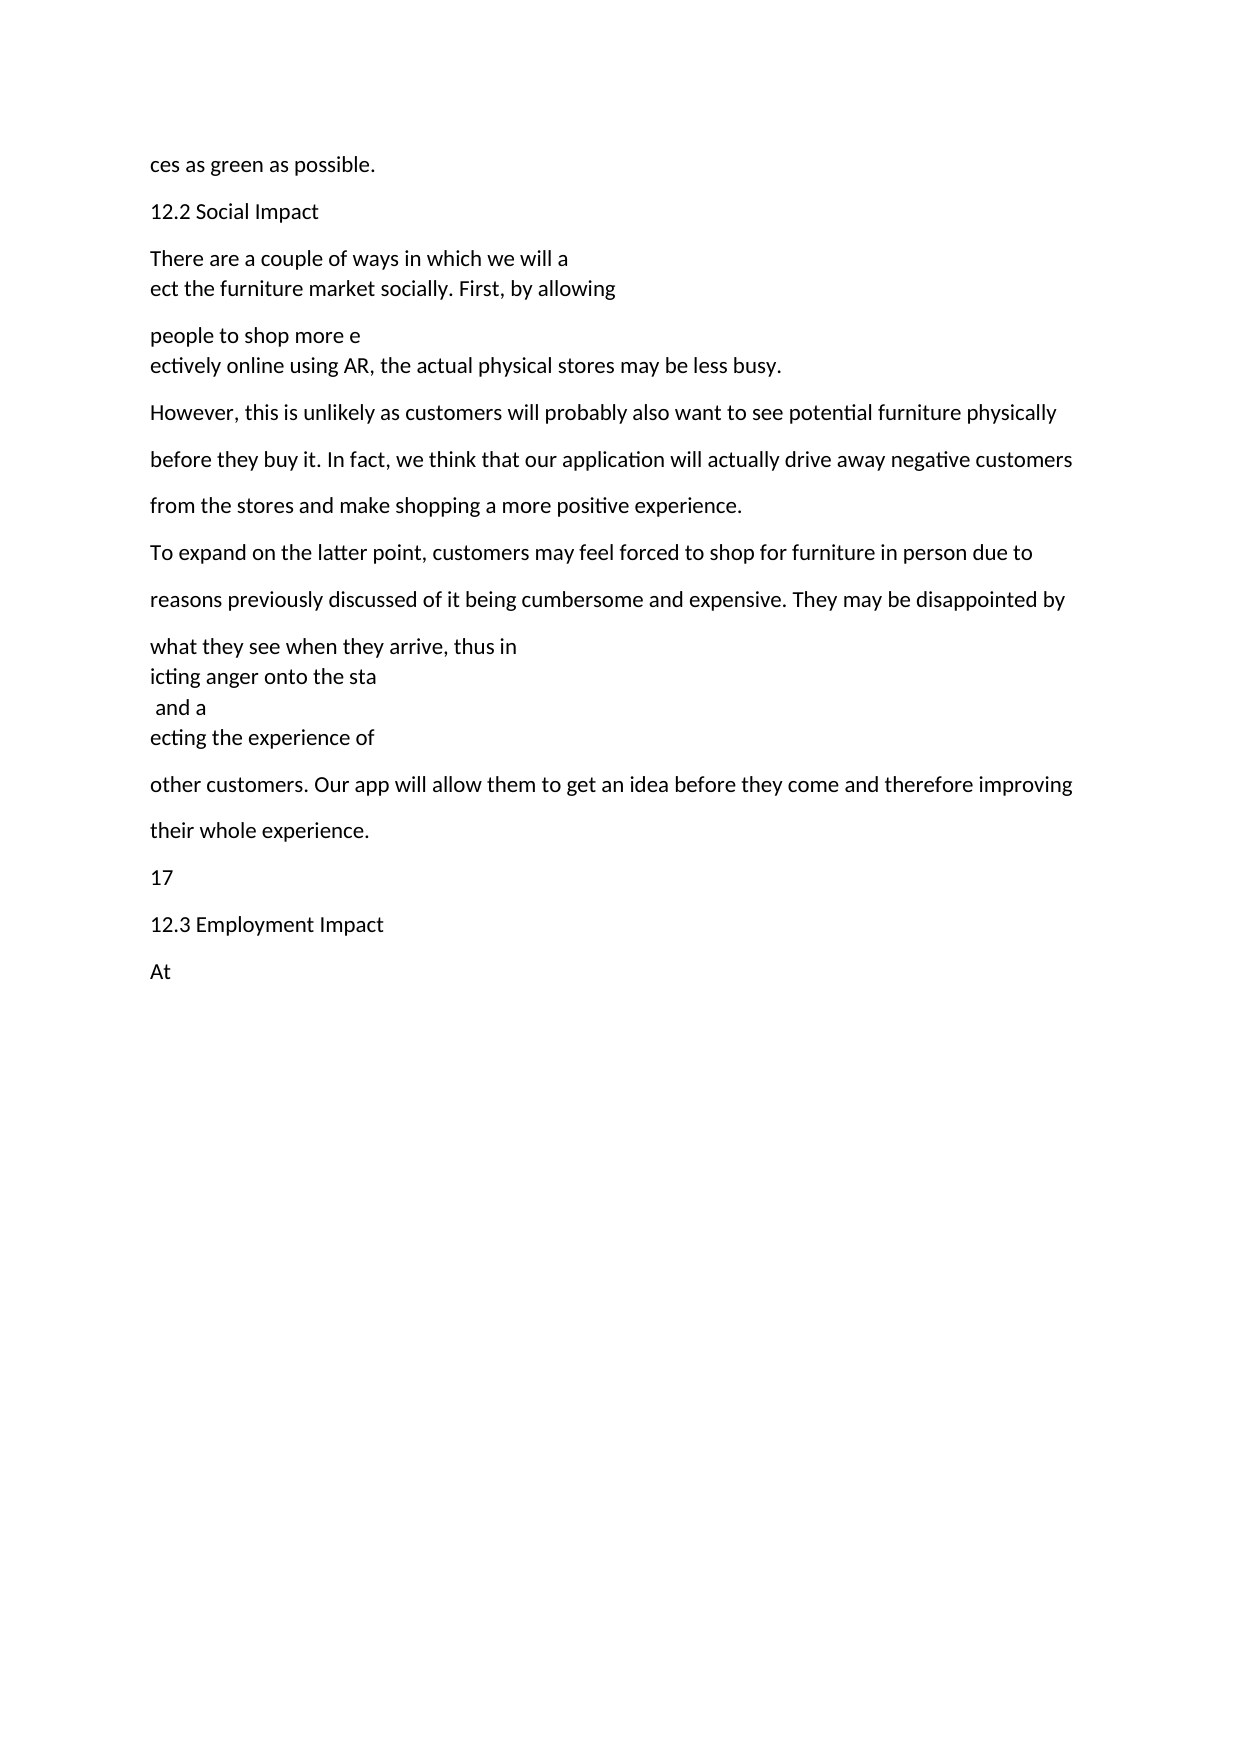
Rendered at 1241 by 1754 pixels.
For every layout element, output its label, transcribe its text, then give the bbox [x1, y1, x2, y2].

text 12.3 Employment Impact [150, 910, 1090, 938]
text However, this is unlikely as customers will probably also want to see potential furniture physically [150, 398, 1090, 426]
text other customers. Our app will allow them to get an idea before they come and therefore improving [150, 770, 1090, 798]
text reasons previously discussed of it being cumbersome and expensive. They may be disappointed by [150, 585, 1090, 613]
text their whole experience. [150, 817, 1090, 845]
text To expand on the latter point, customers may feel forced to shop for furniture in person due to [150, 538, 1090, 567]
text from the stores and make shopping a more positive experience. [150, 492, 1090, 520]
text 12.2 Social Impact [150, 197, 1090, 225]
text There are a couple of ways in which we will a ect the furniture market socially. First, by allowing [150, 244, 1090, 302]
text At rst, the employment impact will be minimal due to us being a start up technology business. [150, 957, 1090, 985]
text before they buy it. In fact, we think that our application will actually drive away negative customers [150, 445, 1090, 473]
text 17 [150, 863, 1090, 892]
text what they see when they arrive, thus in icting anger onto the sta and a ecting the experience of [150, 632, 1090, 751]
text people to shop more e ectively online using AR, the actual physical stores may be less busy. [150, 321, 1090, 379]
